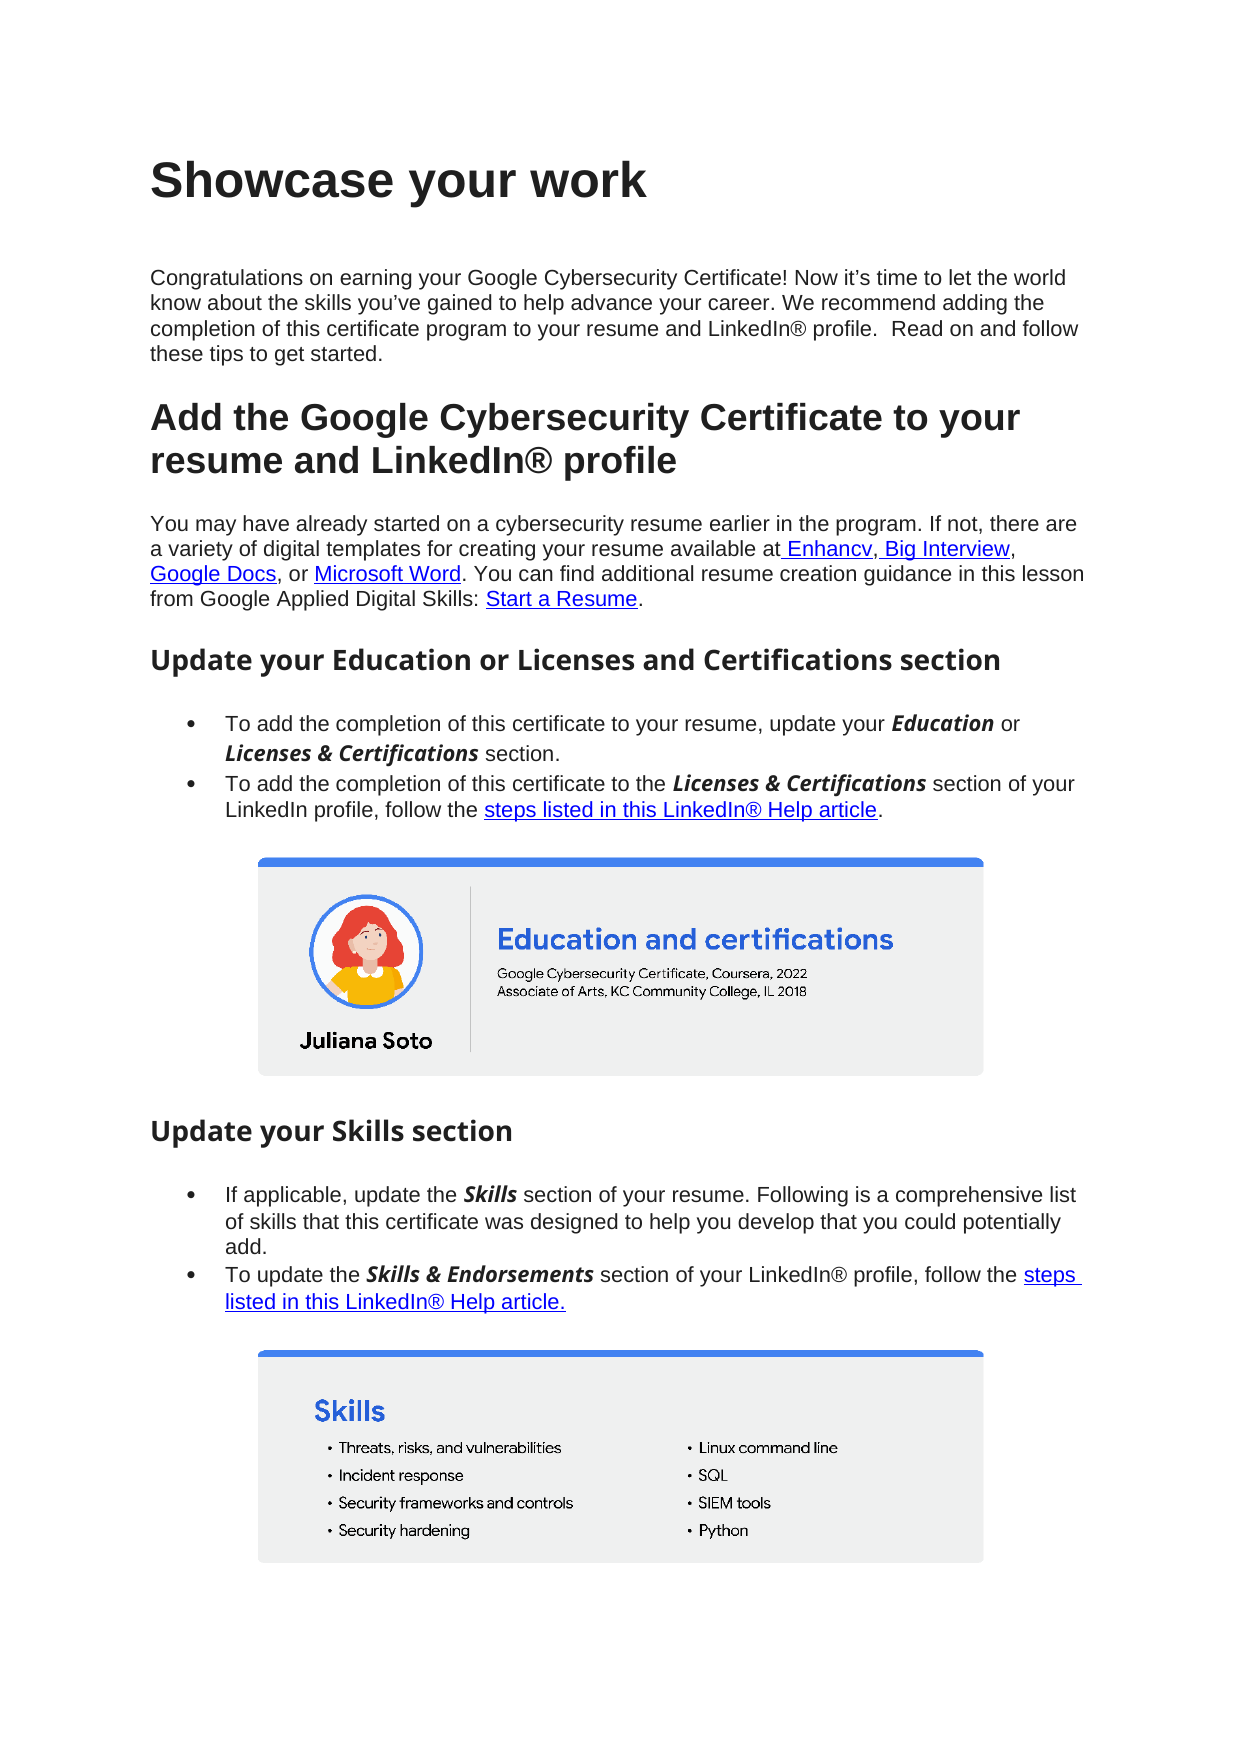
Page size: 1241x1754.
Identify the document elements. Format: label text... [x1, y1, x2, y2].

list To add the completion of this certificate to your resume, update your Education or Licenses & Certifications section. [187, 708, 1090, 767]
list To update the Skills & Endorsements section of your LinkedIn® profile, follow the steps listed in this LinkedIn® Help article. [187, 1259, 1090, 1314]
picture [150, 851, 1091, 1083]
text Update your Education or Licenses and Certifications section [150, 640, 1090, 679]
text Update your Skills section [150, 1112, 1090, 1150]
text Congratulations on earning your Google Cybersecurity Certificate! Now it’s time to let the world know about the skills you’ve gained to help advance your career. We recommend adding the completion of this certificate program to your resume and LinkedIn® profile. Read on and follow these tips to get started. [150, 265, 1090, 366]
picture [150, 1343, 1091, 1569]
list To add the completion of this certificate to the Licenses & Certifications section of your LinkedIn profile, follow the steps listed in this LinkedIn® Help article. [187, 767, 1090, 822]
text Add the Google Cybersecurity Certificate to your resume and LinkedIn® profile [150, 395, 1090, 481]
list If applicable, update the Skills section of your resume. Following is a comprehensive list of skills that this certificate was designed to help you develop that you could potentially add. [187, 1179, 1090, 1259]
text Showcase your work [150, 150, 1090, 207]
text You may have already started on a cybersecurity resume earlier in the program. If not, there are a variety of digital templates for creating your resume available at Enhancv, Big Interview, Google Docs, or Microsoft Word. You can find additional resume creation guidance in this lesson from Google Applied Digital Skills: Start a Resume. [150, 510, 1090, 611]
